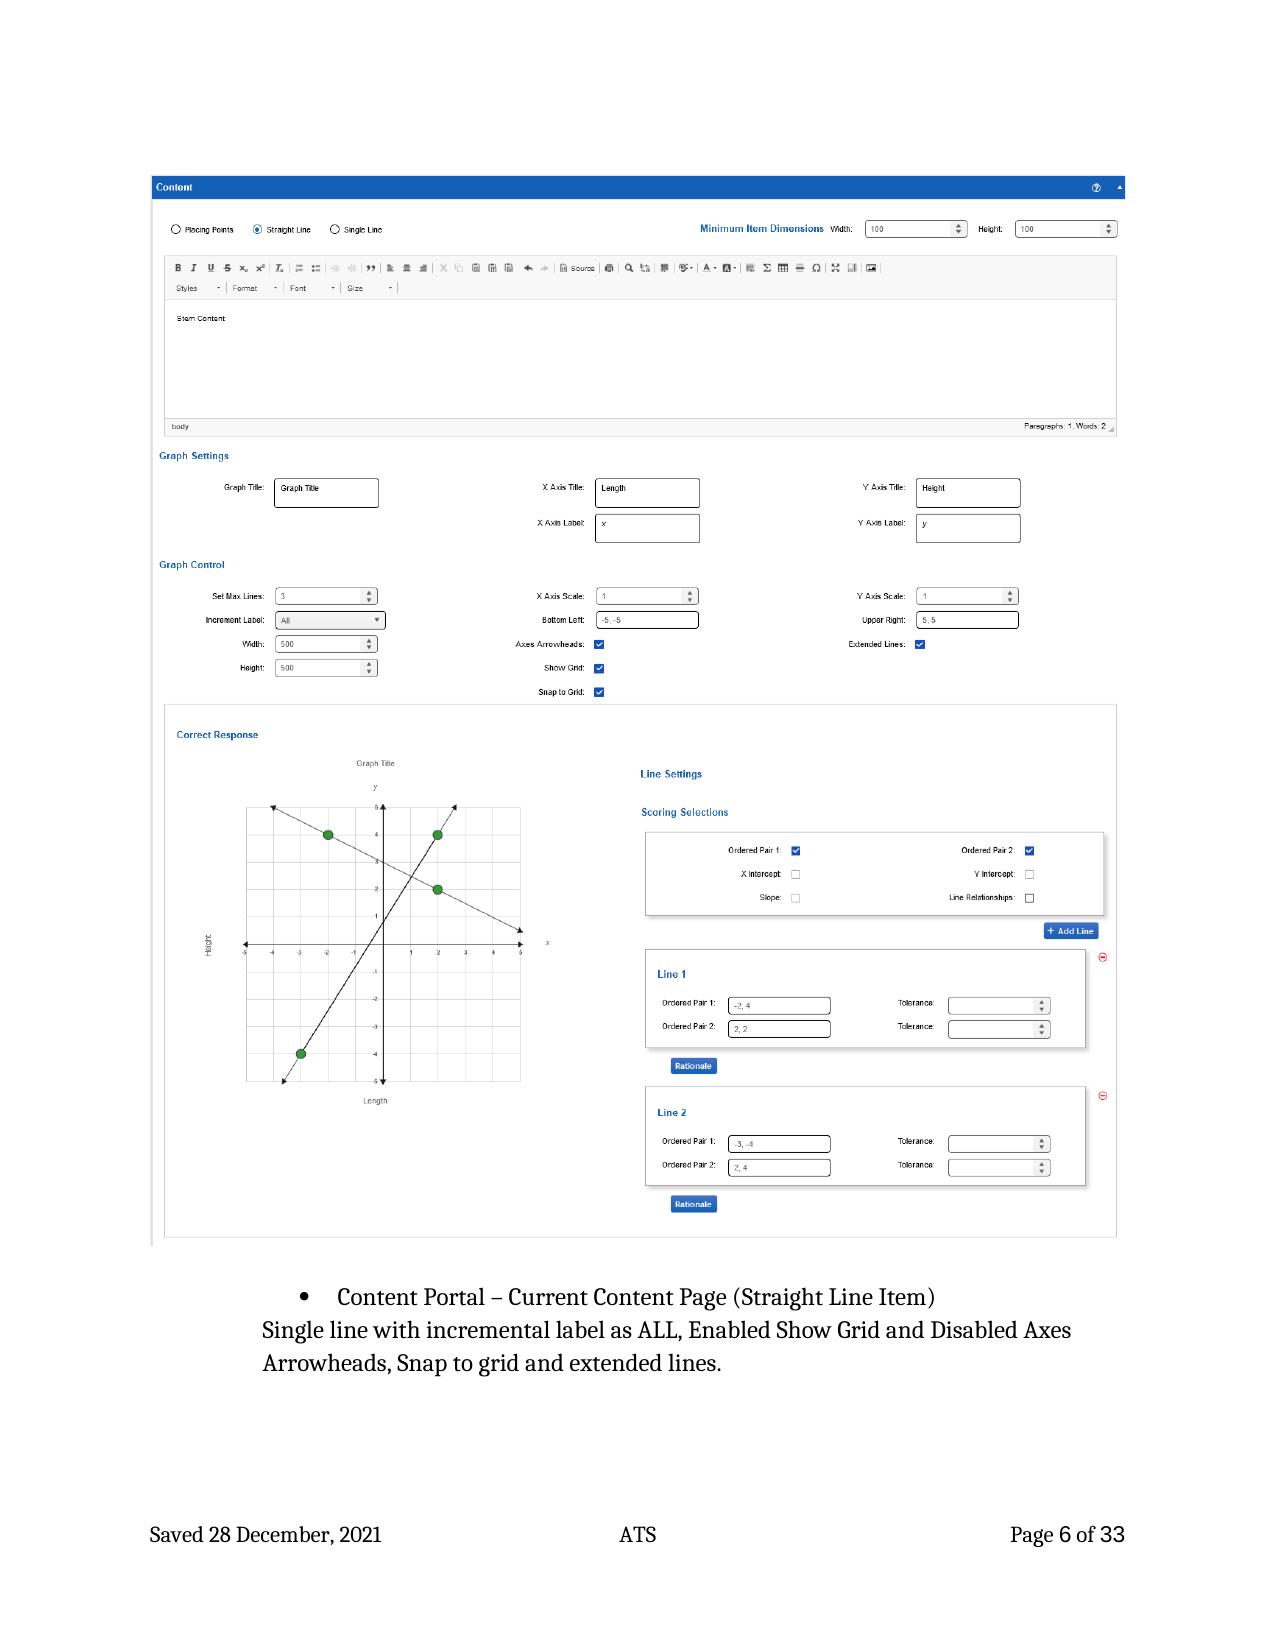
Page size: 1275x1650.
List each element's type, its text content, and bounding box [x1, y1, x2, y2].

text Single line with incremental label as ALL, Enabled Show Grid and Disabled Axes Arrowheads, Snap to grid and extended lines. [262, 1316, 1125, 1377]
list Content Portal – Current Content Page (Straight Line Item) [300, 1282, 1125, 1311]
picture [150, 150, 1125, 1246]
